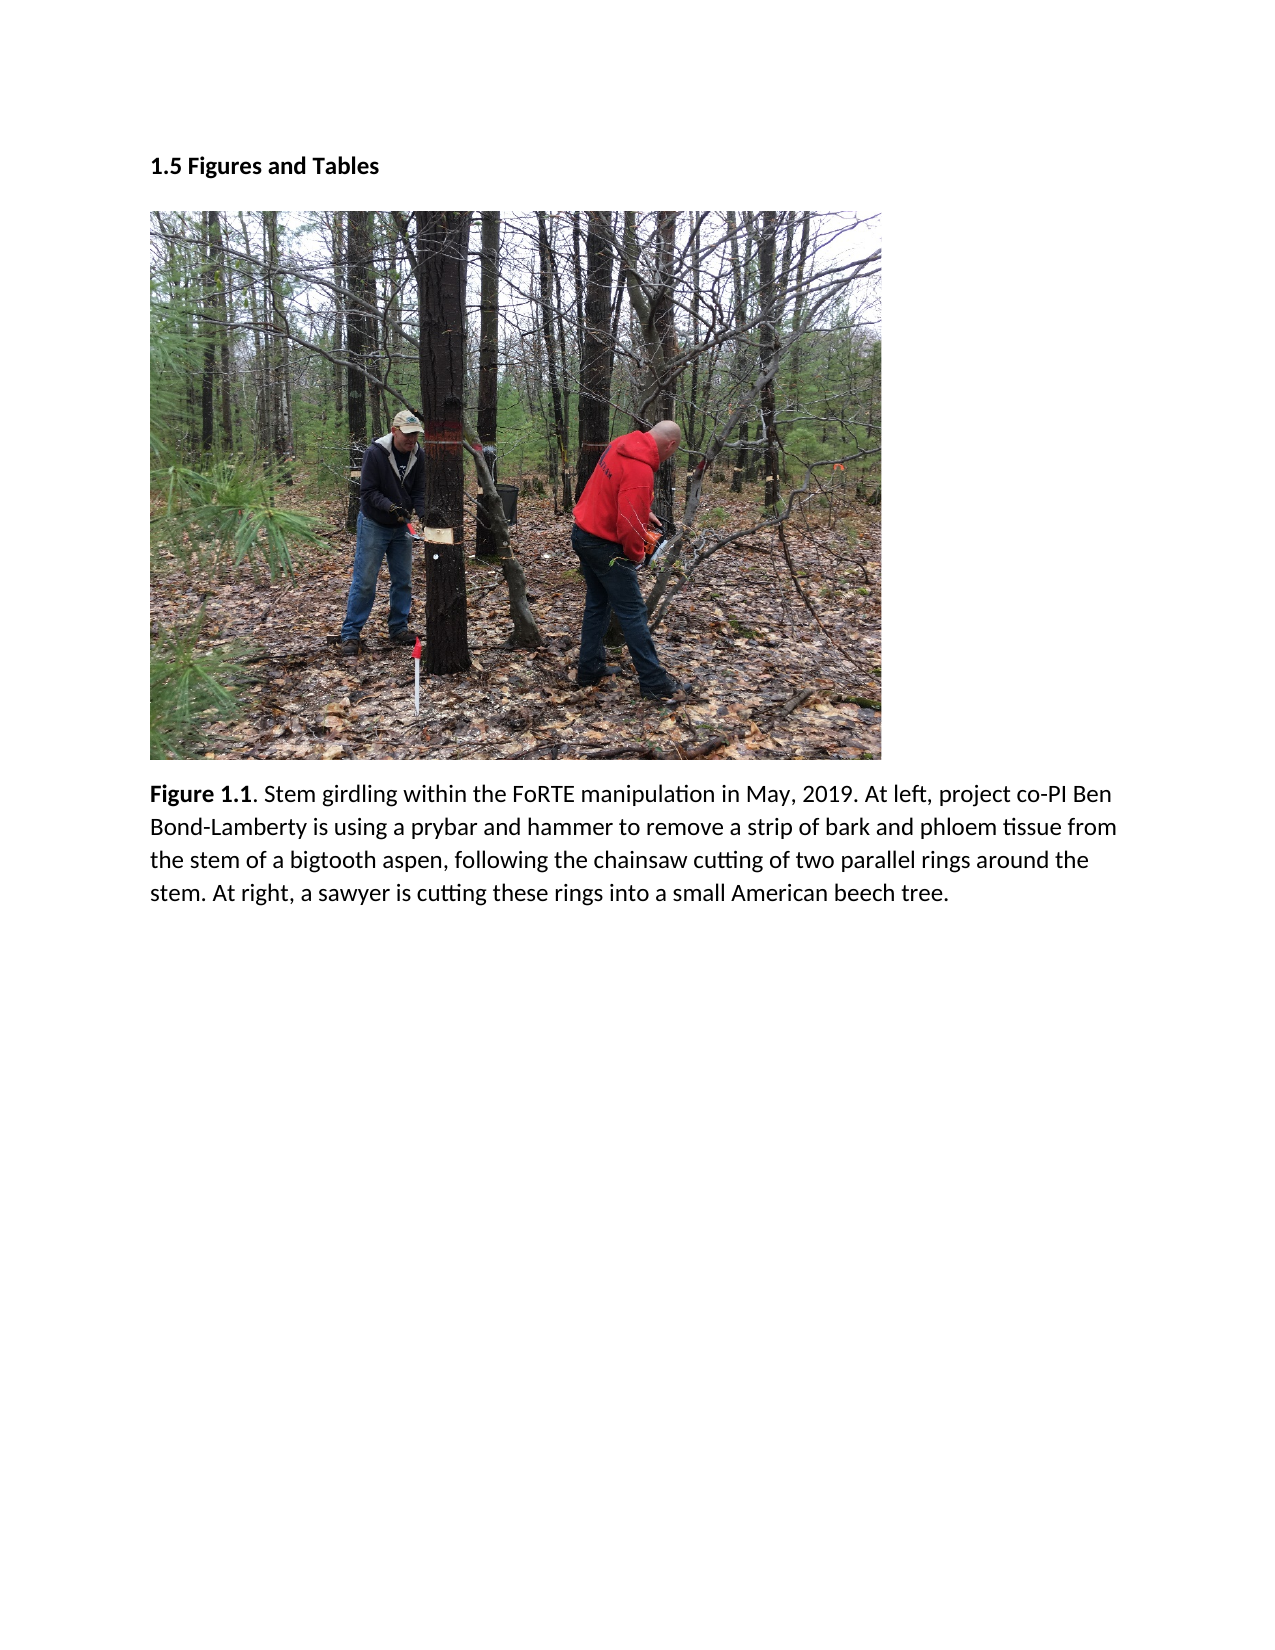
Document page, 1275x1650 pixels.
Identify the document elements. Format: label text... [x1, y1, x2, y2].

text 1.5 Figures and Tables [150, 150, 1125, 181]
picture [150, 211, 882, 760]
text Figure 1.1. Stem girdling within the FoRTE manipulation in May, 2019. At left, project co-PI Ben Bond-Lamberty is using a prybar and hammer to remove a strip of bark and phloem tissue from the stem of a bigtooth aspen, following the chainsaw cutting of two parallel rings around the stem. At right, a sawyer is cutting these rings into a small American beech tree. [150, 778, 1125, 908]
